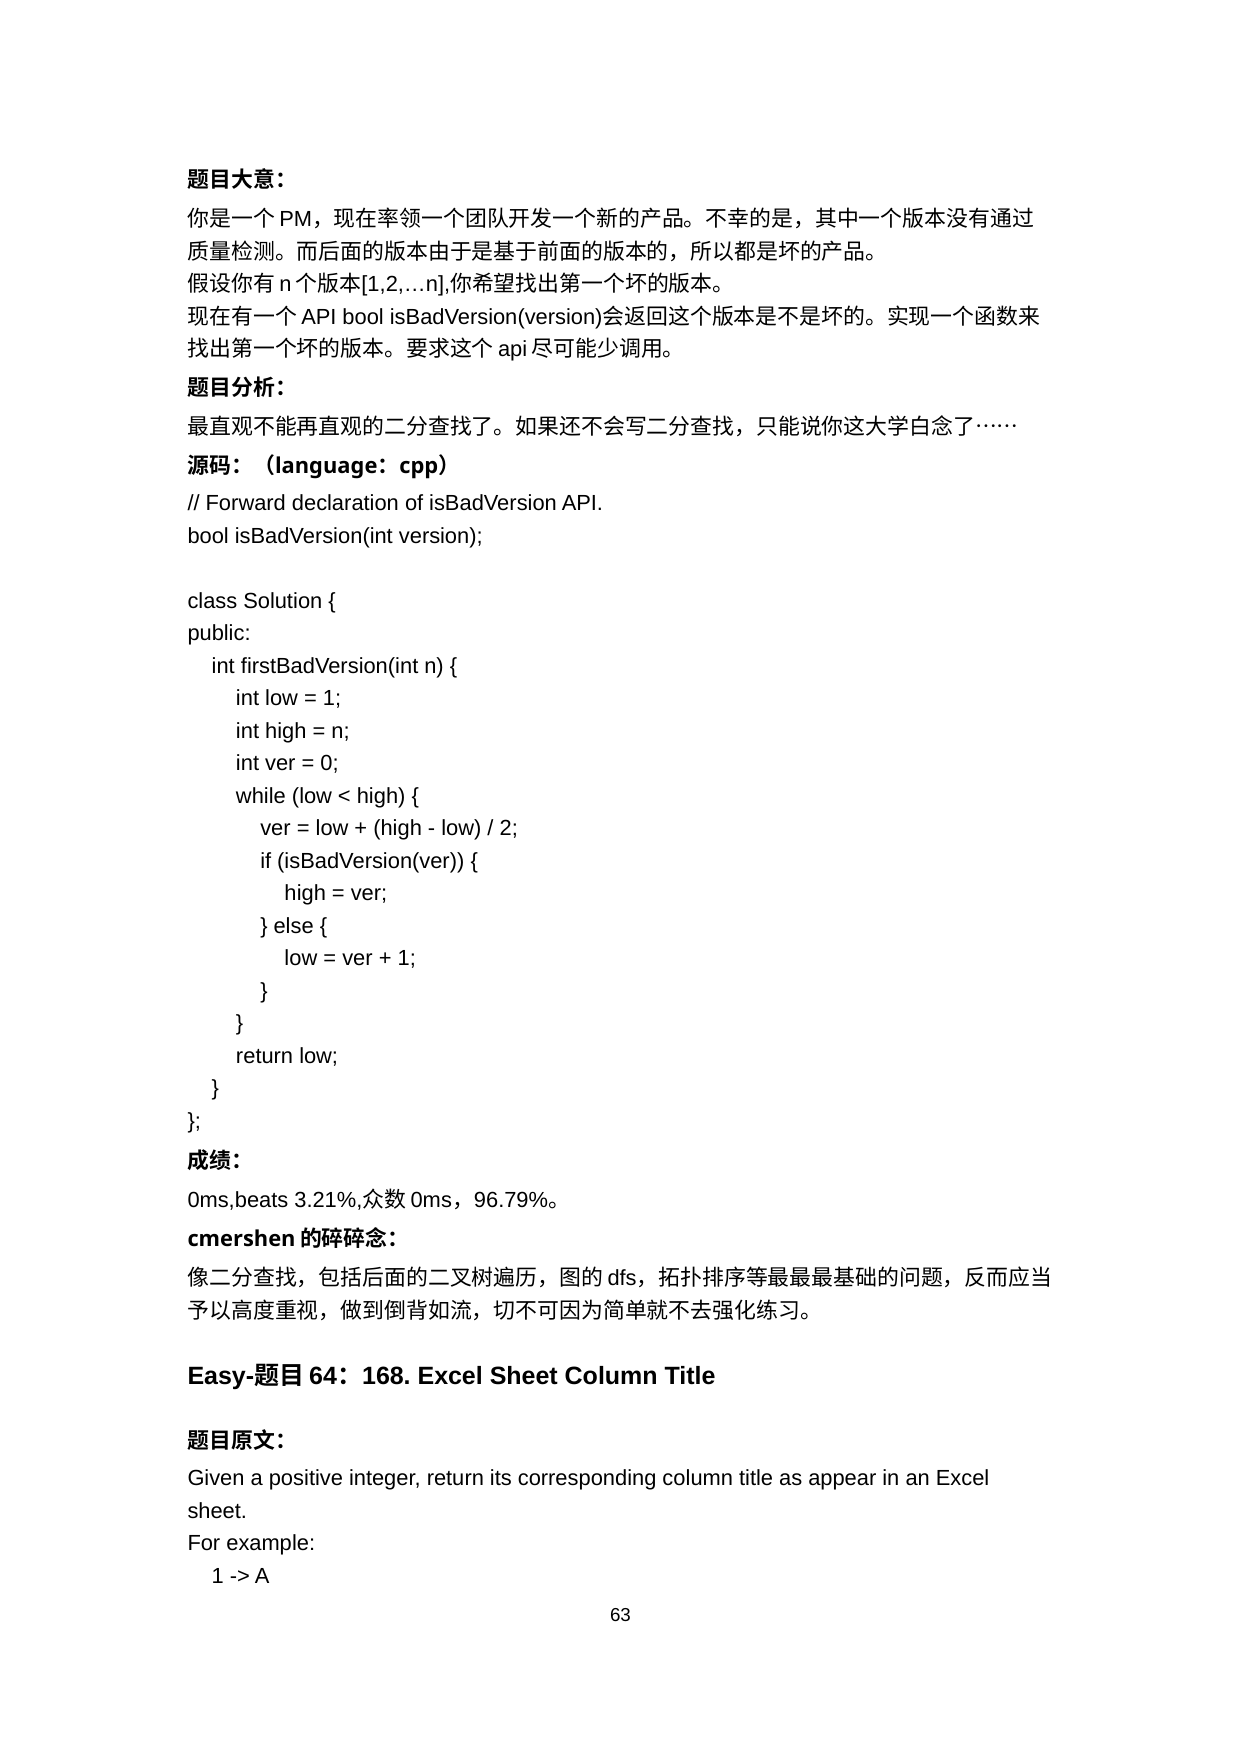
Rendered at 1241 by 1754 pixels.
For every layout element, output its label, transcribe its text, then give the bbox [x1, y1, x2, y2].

text int firstBadVersion(int n) { [187, 649, 1053, 682]
text 0ms,beats 3.21%,众数0ms，96.79%。 [187, 1182, 1053, 1214]
text }; [187, 1104, 1053, 1137]
subtitle 题目大意： [187, 162, 1053, 194]
subtitle cmershen的碎碎念： [187, 1221, 1053, 1253]
text if (isBadVersion(ver)) { [187, 844, 1053, 877]
text } else { [187, 909, 1053, 942]
text } [187, 1072, 1053, 1104]
text 你是一个PM，现在率领一个团队开发一个新的产品。不幸的是，其中一个版本没有通过质量检测。而后面的版本由于是基于前面的版本的，所以都是坏的产品。 [187, 201, 1053, 266]
text int ver = 0; [187, 747, 1053, 779]
text while (low < high) { [187, 779, 1053, 812]
text 最直观不能再直观的二分查找了。如果还不会写二分查找，只能说你这大学白念了…… [187, 409, 1053, 441]
subtitle 成绩： [187, 1143, 1053, 1176]
text 现在有一个API bool isBadVersion(version)会返回这个版本是不是坏的。实现一个函数来找出第一个坏的版本。要求这个api尽可能少调用。 [187, 298, 1053, 363]
text int high = n; [187, 714, 1053, 747]
text For example: [187, 1526, 1053, 1559]
text Given a positive integer, return its corresponding column title as appear in an Excel sheet. [187, 1461, 1053, 1526]
text high = ver; [187, 877, 1053, 909]
subtitle 题目分析： [187, 370, 1053, 402]
text return low; [187, 1039, 1053, 1072]
text low = ver + 1; [187, 942, 1053, 974]
text 假设你有n个版本[1,2,…n],你希望找出第一个坏的版本。 [187, 266, 1053, 298]
text 像二分查找，包括后面的二叉树遍历，图的dfs，拓扑排序等最最最基础的问题，反而应当予以高度重视，做到倒背如流，切不可因为简单就不去强化练习。 [187, 1260, 1053, 1325]
subtitle 题目原文： [187, 1422, 1053, 1455]
text int low = 1; [187, 682, 1053, 714]
text ver = low + (high - low) / 2; [187, 812, 1053, 844]
text public: [187, 617, 1053, 649]
text } [187, 1007, 1053, 1039]
text bool isBadVersion(int version); [187, 519, 1053, 552]
subtitle 源码：（language：cpp） [187, 448, 1053, 480]
text 1 -> A [187, 1559, 1053, 1591]
text class Solution { [187, 584, 1053, 617]
subtitle Easy-题目64：168. Excel Sheet Column Title [187, 1341, 1053, 1406]
text } [187, 974, 1053, 1007]
text // Forward declaration of isBadVersion API. [187, 487, 1053, 519]
